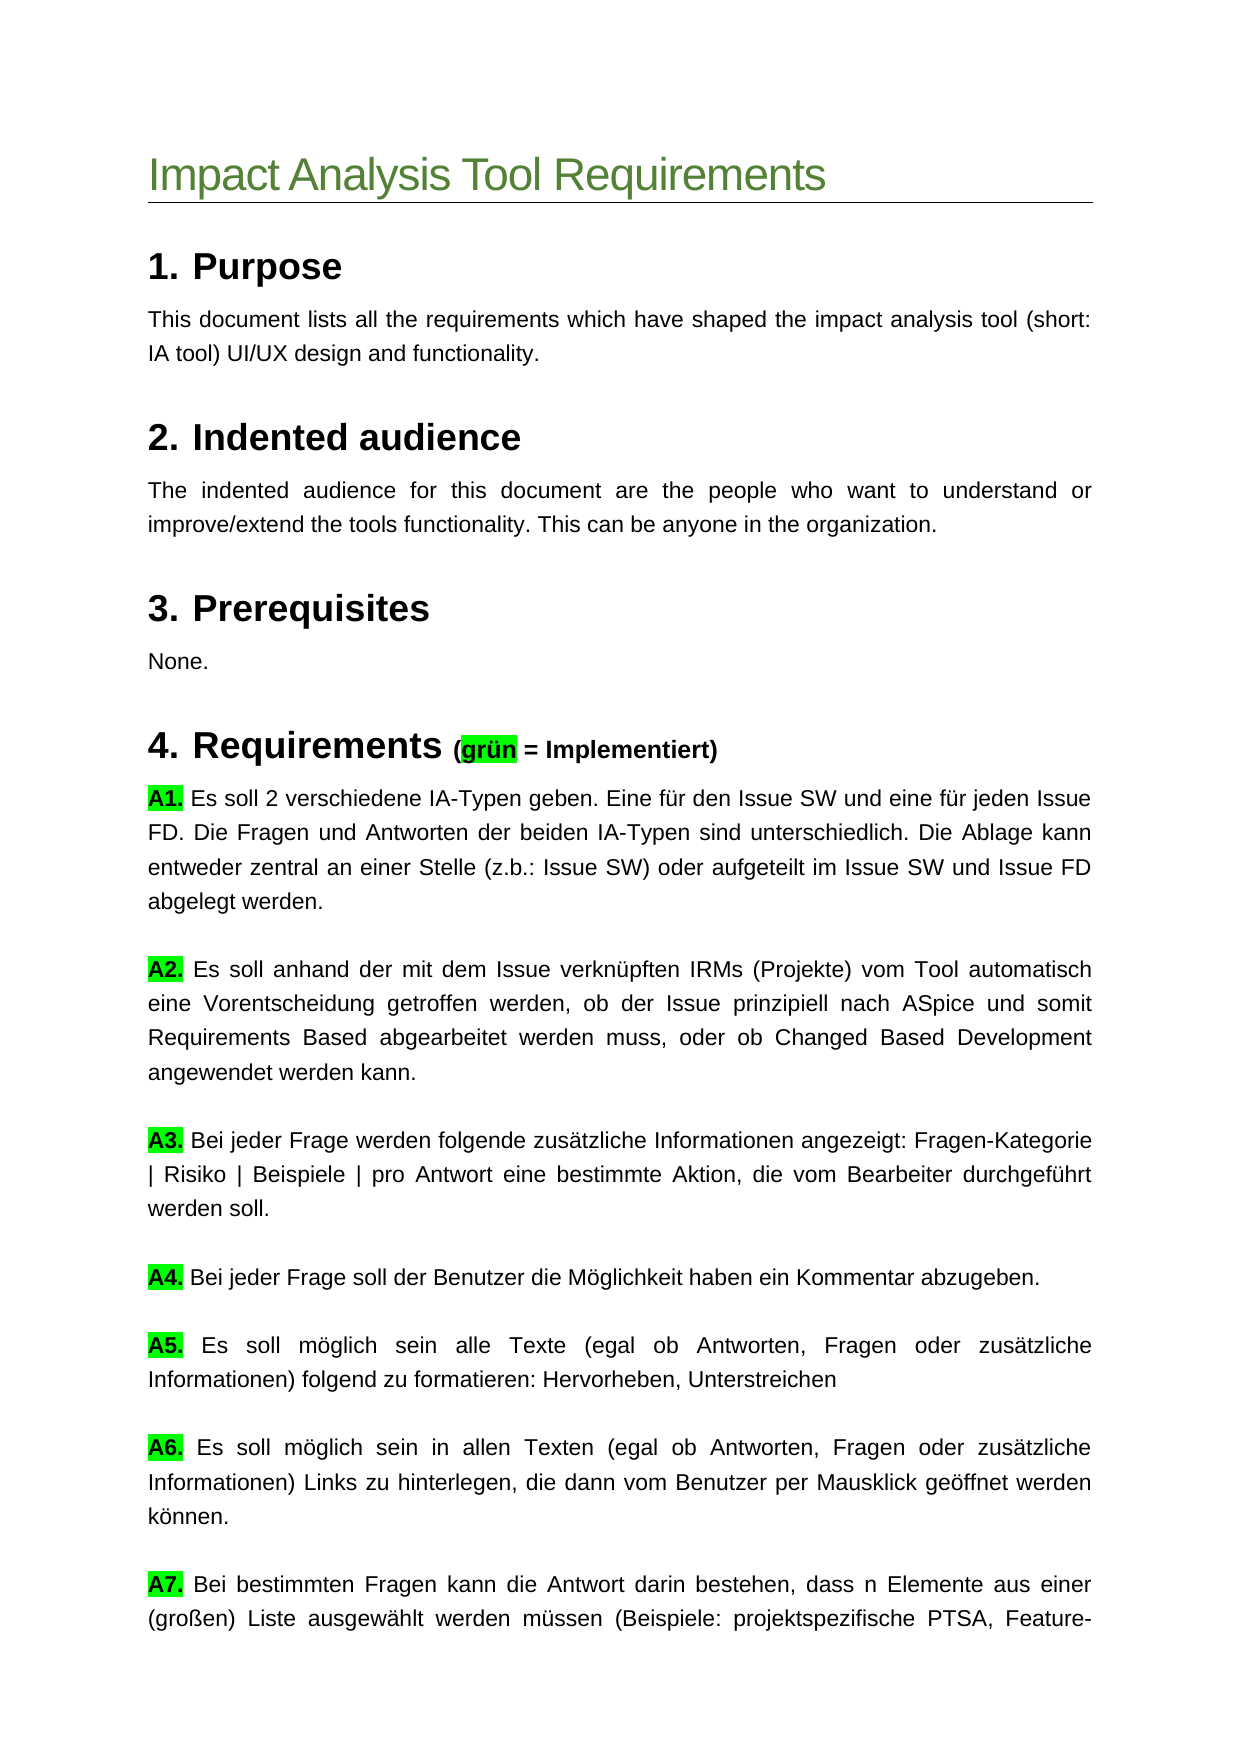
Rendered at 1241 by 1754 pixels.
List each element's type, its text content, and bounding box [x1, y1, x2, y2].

subtitle Purpose [148, 244, 1093, 287]
text A5. Es soll möglich sein alle Texte (egal ob Antworten, Fragen oder zusätzliche Informationen) folgend zu formatieren: Hervorheben, Unterstreichen [148, 1332, 1093, 1392]
text A2. Es soll anhand der mit dem Issue verknüpften IRMs (Projekte) vom Tool automatisch eine Vorentscheidung getroffen werden, ob der Issue prinzipiell nach ASpice und somit Requirements Based abgearbeitet werden muss, oder ob Changed Based Development angewendet werden kann. [148, 956, 1093, 1085]
text A1. Es soll 2 verschiedene IA-Typen geben. Eine für den Issue SW und eine für jeden Issue FD. Die Fragen und Antworten der beiden IA-Typen sind unterschiedlich. Die Ablage kann entweder zentral an einer Stelle (z.b.: Issue SW) oder aufgeteilt im Issue SW und Issue FD abgelegt werden. [148, 785, 1093, 914]
text Impact Analysis Tool Requirements [148, 148, 1093, 202]
subtitle Prerequisites [148, 586, 1093, 629]
subtitle Requirements (grün = Implementiert) [148, 723, 1093, 766]
text The indented audience for this document are the people who want to understand or improve/extend the tools functionality. This can be anyone in the organization. [148, 477, 1093, 538]
text This document lists all the requirements which have shaped the impact analysis tool (short: IA tool) UI/UX design and functionality. [148, 306, 1093, 367]
text A6. Es soll möglich sein in allen Texten (egal ob Antworten, Fragen oder zusätzliche Informationen) Links zu hinterlegen, die dann vom Benutzer per Mausklick geöffnet werden können. [148, 1434, 1093, 1529]
text A3. Bei jeder Frage werden folgende zusätzliche Informationen angezeigt: Fragen-Kategorie | Risiko | Beispiele | pro Antwort eine bestimmte Aktion, die vom Bearbeiter durchgeführt werden soll. [148, 1127, 1093, 1221]
subtitle Indented audience [148, 415, 1093, 458]
text None. [148, 648, 1093, 674]
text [148, 1571, 1093, 1631]
text A4. Bei jeder Frage soll der Benutzer die Möglichkeit haben ein Kommentar abzugeben. [148, 1263, 1093, 1290]
